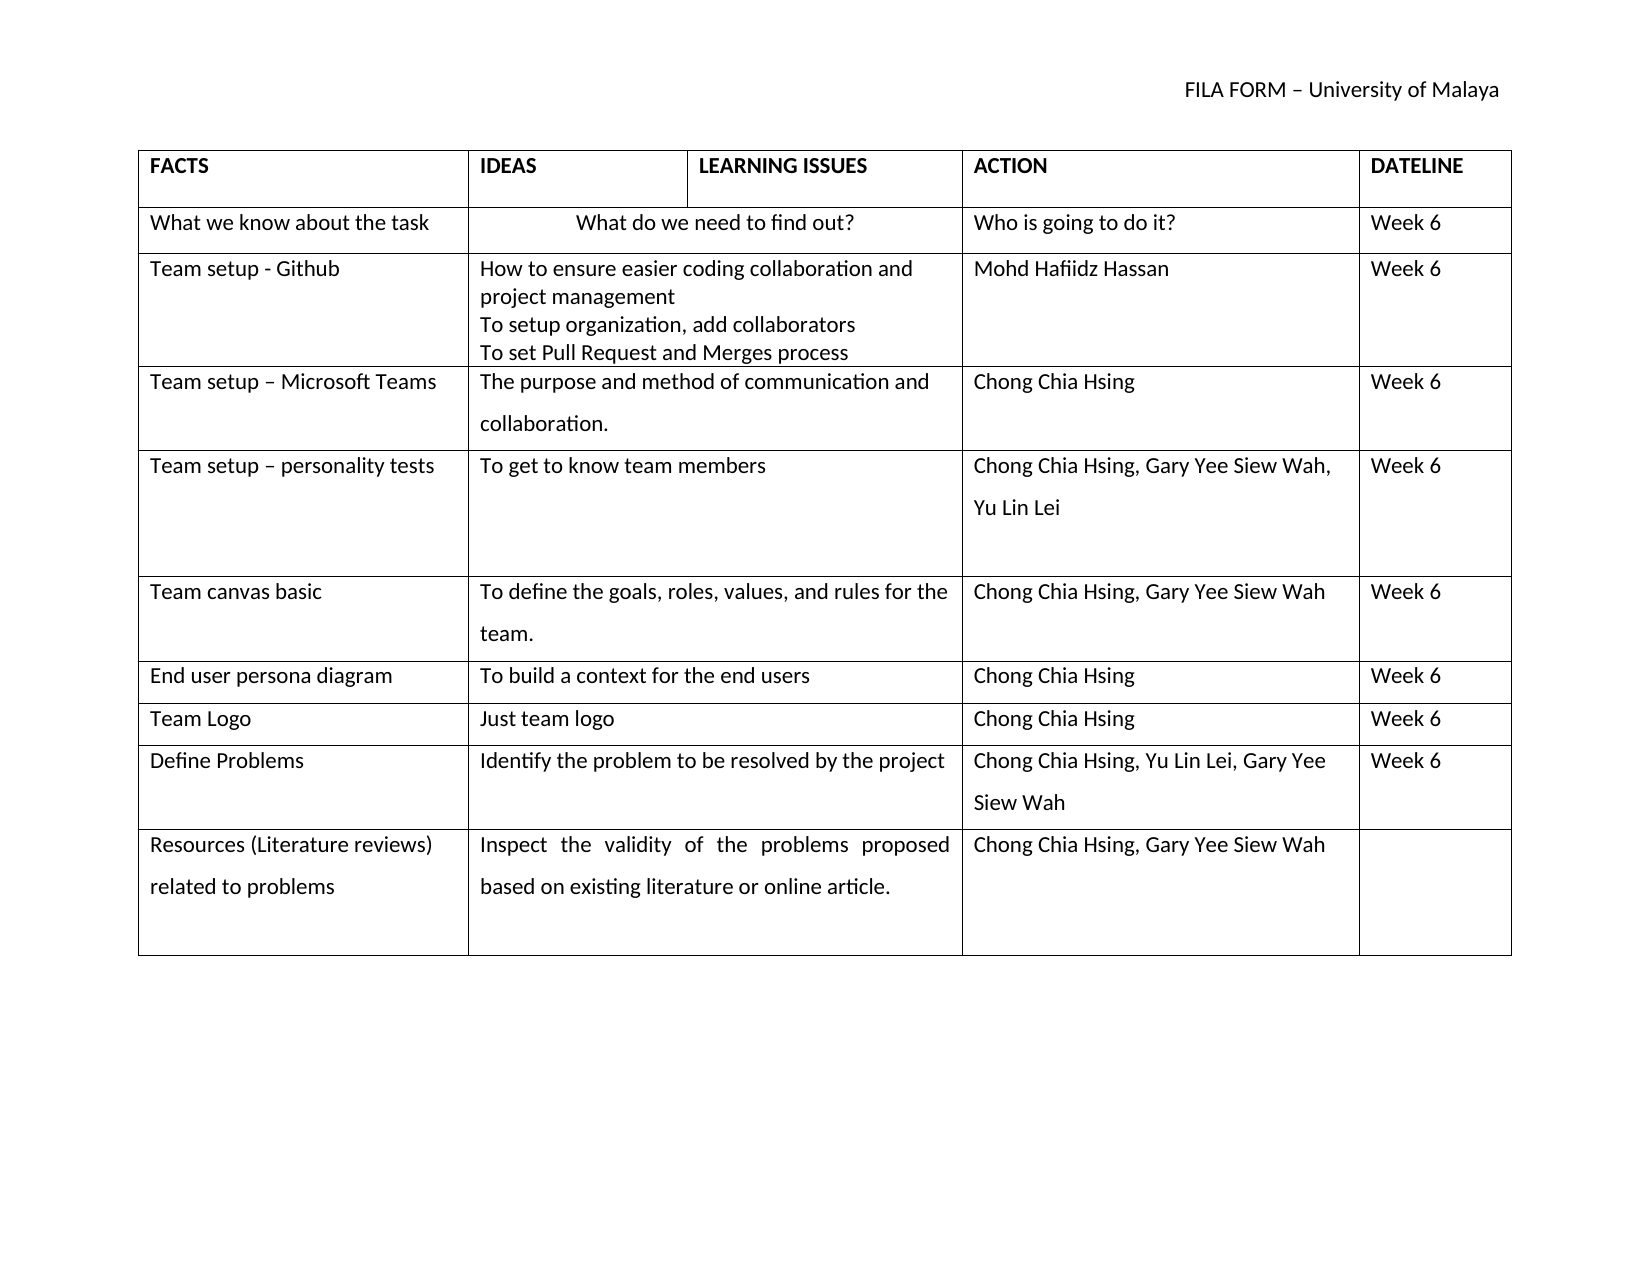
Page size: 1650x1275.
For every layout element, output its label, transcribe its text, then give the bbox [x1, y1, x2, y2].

table_cell Chong Chia Hsing, Gary Yee Siew Wah [963, 577, 1359, 661]
table_cell Mohd Hafiidz Hassan [963, 254, 1359, 366]
table_cell How to ensure easier coding collaboration and project management To setup organization, add collaborators To set Pull Request and Merges process [469, 254, 962, 366]
table_cell Identify the problem to be resolved by the project [469, 746, 962, 829]
table_cell Week 6 [1360, 746, 1511, 829]
table_header DATELINE [1360, 151, 1511, 207]
table_cell The purpose and method of communication and collaboration. [469, 367, 962, 450]
table_header LEARNING ISSUES [688, 151, 962, 207]
table_cell What do we need to find out? [469, 208, 962, 253]
table_cell Team Logo [139, 704, 468, 745]
table_cell Chong Chia Hsing, Gary Yee Siew Wah [963, 830, 1359, 955]
table_cell Team canvas basic [139, 577, 468, 661]
table_header ACTION [963, 151, 1359, 207]
table_cell To build a context for the end users [469, 662, 962, 703]
table_cell Chong Chia Hsing [963, 367, 1359, 450]
table_cell Chong Chia Hsing, Gary Yee Siew Wah, Yu Lin Lei [963, 451, 1359, 576]
table_cell What we know about the task [139, 208, 468, 253]
table_cell Team setup - Github [139, 254, 468, 366]
table_cell Week 6 [1360, 662, 1511, 703]
table_cell Week 6 [1360, 451, 1511, 576]
table_cell Week 6 [1360, 254, 1511, 366]
table_cell To define the goals, roles, values, and rules for the team. [469, 577, 962, 661]
table_cell Team setup – personality tests [139, 451, 468, 576]
table_cell To get to know team members [469, 451, 962, 576]
table_cell Week 6 [1360, 704, 1511, 745]
table_cell Chong Chia Hsing, Yu Lin Lei, Gary Yee Siew Wah [963, 746, 1359, 829]
table_cell Resources (Literature reviews) related to problems [139, 830, 468, 955]
table_cell End user persona diagram [139, 662, 468, 703]
table_cell Week 6 [1360, 367, 1511, 450]
table_cell Week 6 [1360, 577, 1511, 661]
table_cell Chong Chia Hsing [963, 662, 1359, 703]
table_cell Week 6 [1360, 208, 1511, 253]
table_cell Chong Chia Hsing [963, 704, 1359, 745]
table_cell Define Problems [139, 746, 468, 829]
table_cell Just team logo [469, 704, 962, 745]
table_cell [1360, 830, 1511, 955]
table_header IDEAS [469, 151, 687, 207]
table_cell Who is going to do it? [963, 208, 1359, 253]
table_cell Inspect the validity of the problems proposed based on existing literature or online article. [469, 830, 962, 955]
table_header FACTS [139, 151, 468, 207]
table_cell Team setup – Microsoft Teams [139, 367, 468, 450]
